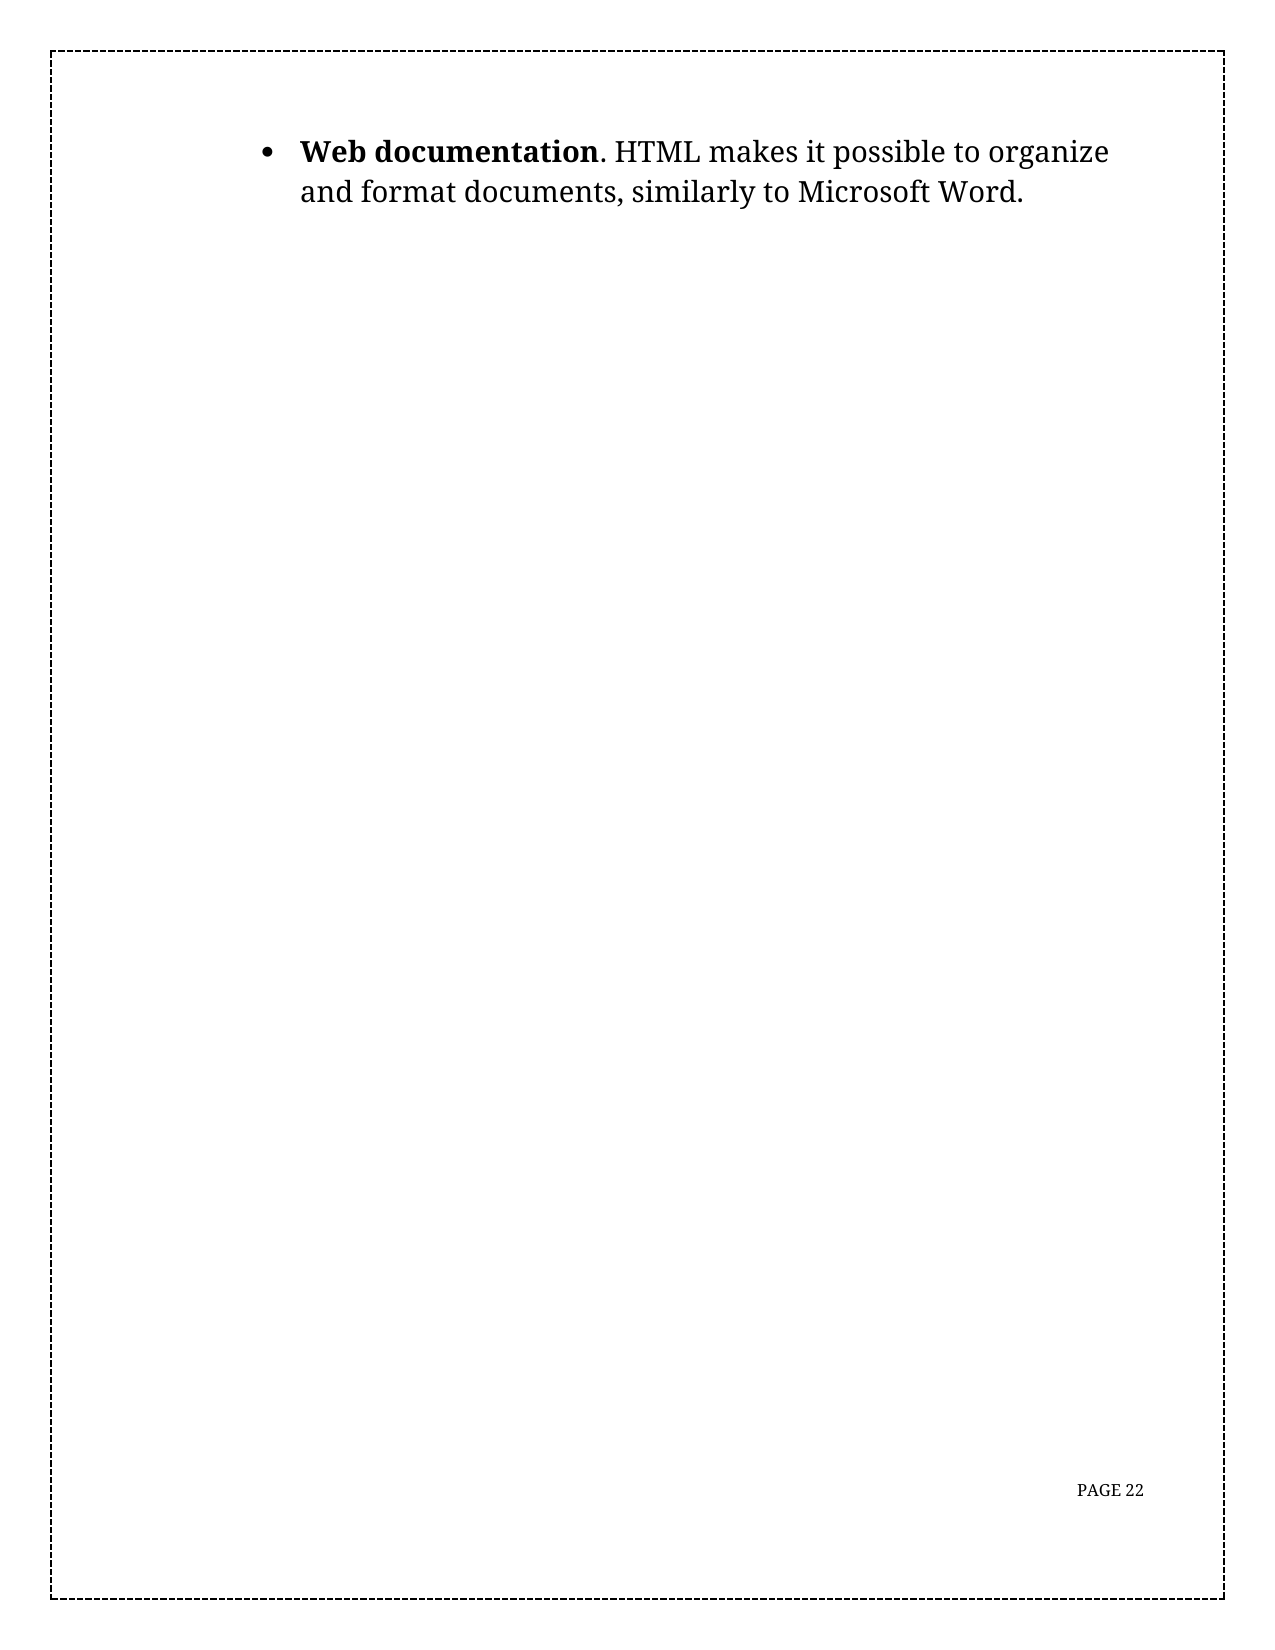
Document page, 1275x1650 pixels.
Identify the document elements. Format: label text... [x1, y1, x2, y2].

list Web documentation. HTML makes it possible to organize and format documents, similarly to Microsoft Word. [262, 131, 1144, 211]
